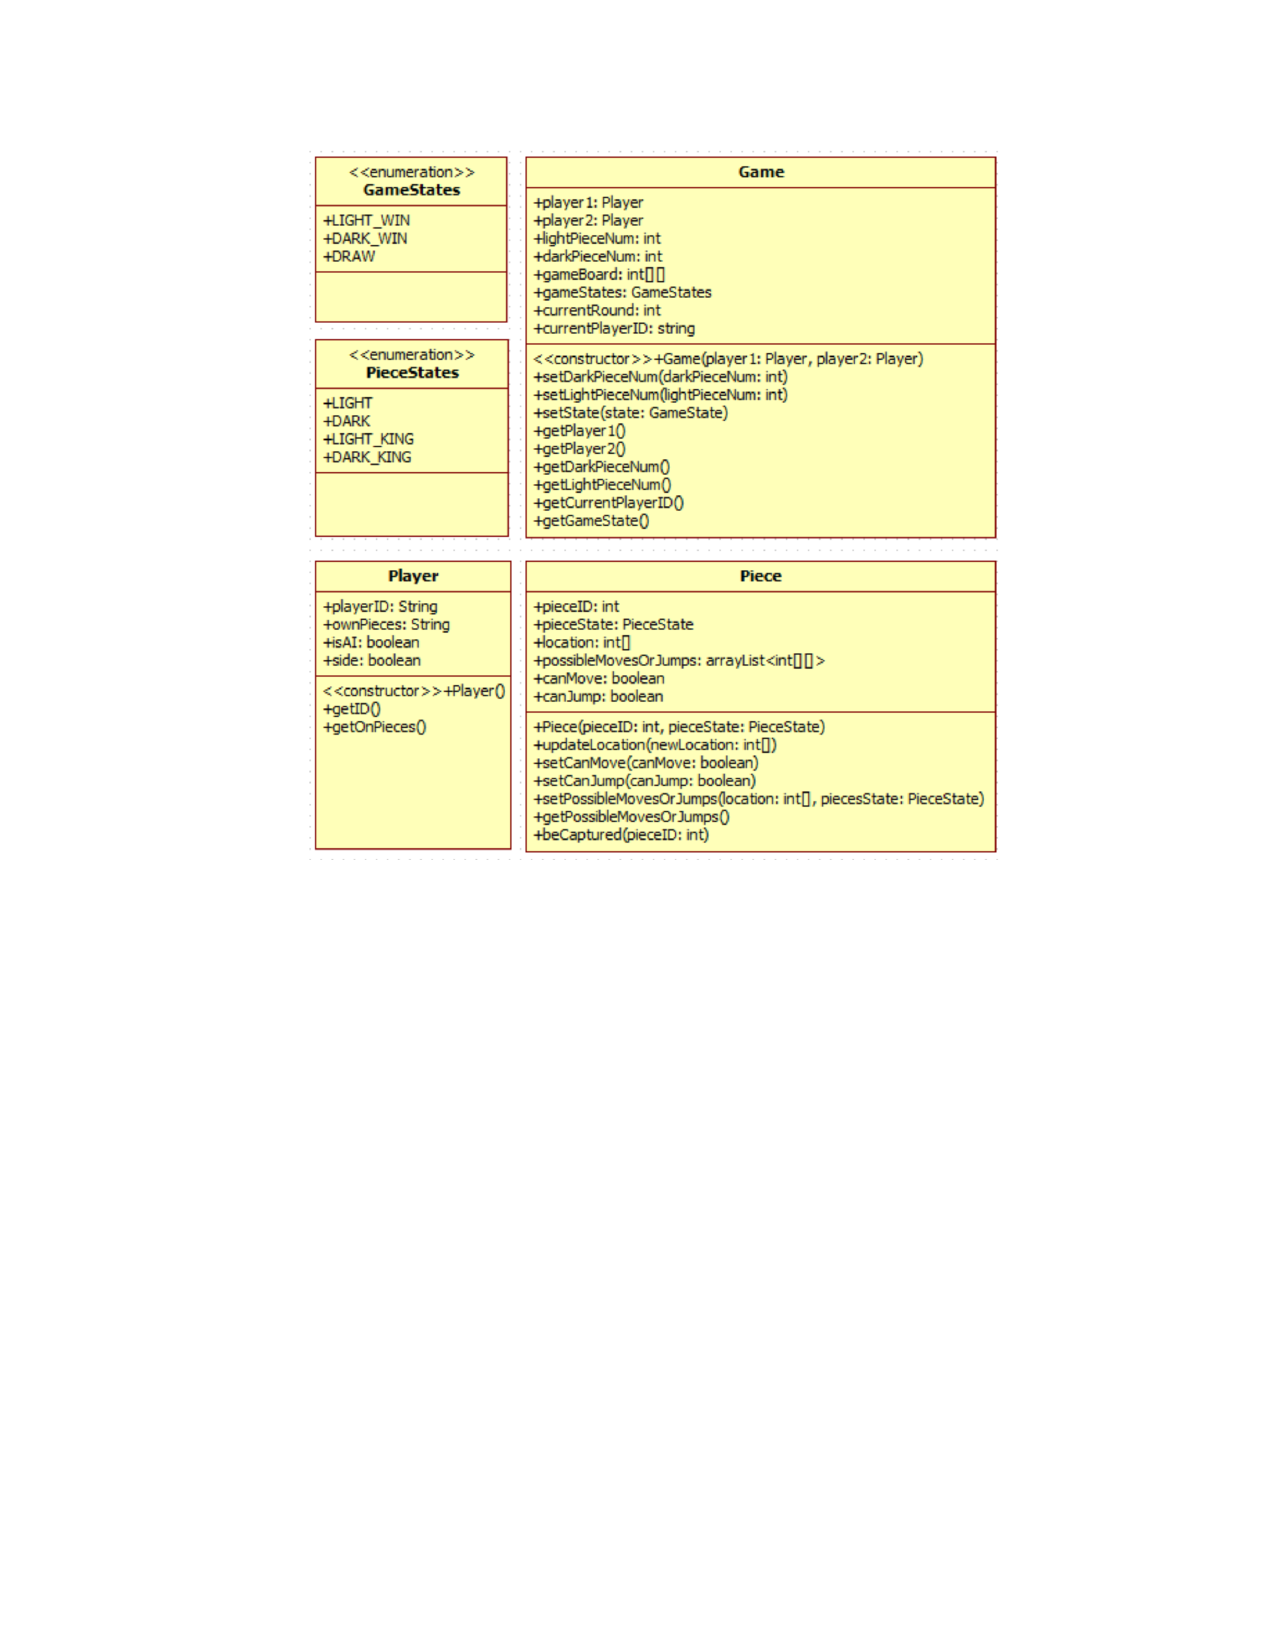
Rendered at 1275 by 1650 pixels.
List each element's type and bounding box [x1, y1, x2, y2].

picture [307, 150, 1005, 860]
